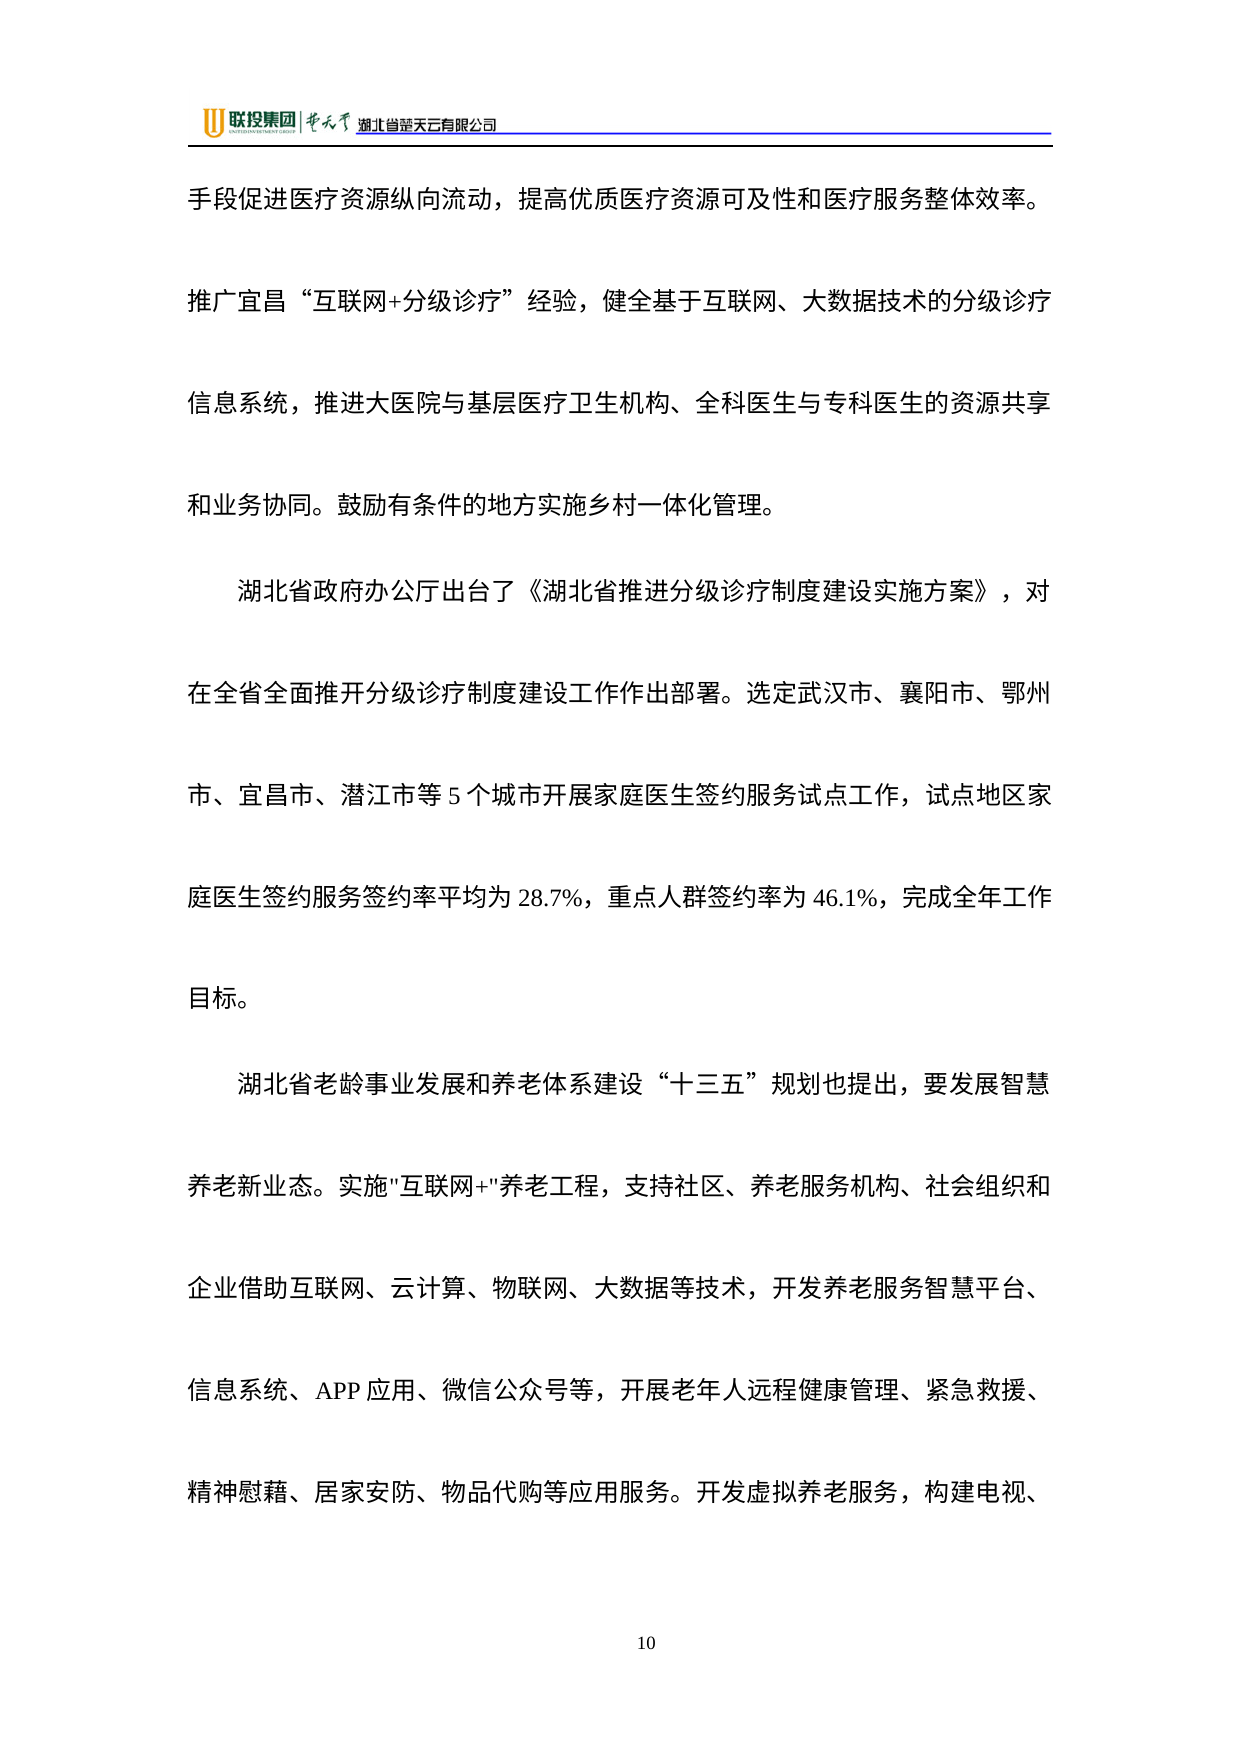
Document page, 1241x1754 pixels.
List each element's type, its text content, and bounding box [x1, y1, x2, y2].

text 湖北省政府办公厅出台了《湖北省推进分级诊疗制度建设实施方案》，对在全省全面推开分级诊疗制度建设工作作出部署。选定武汉市、襄阳市、鄂州市、宜昌市、潜江市等5个城市开展家庭医生签约服务试点工作，试点地区家庭医生签约服务签约率平均为28.7%，重点人群签约率为46.1%，完成全年工作目标。 [187, 556, 1053, 1031]
picture [188, 88, 1052, 144]
